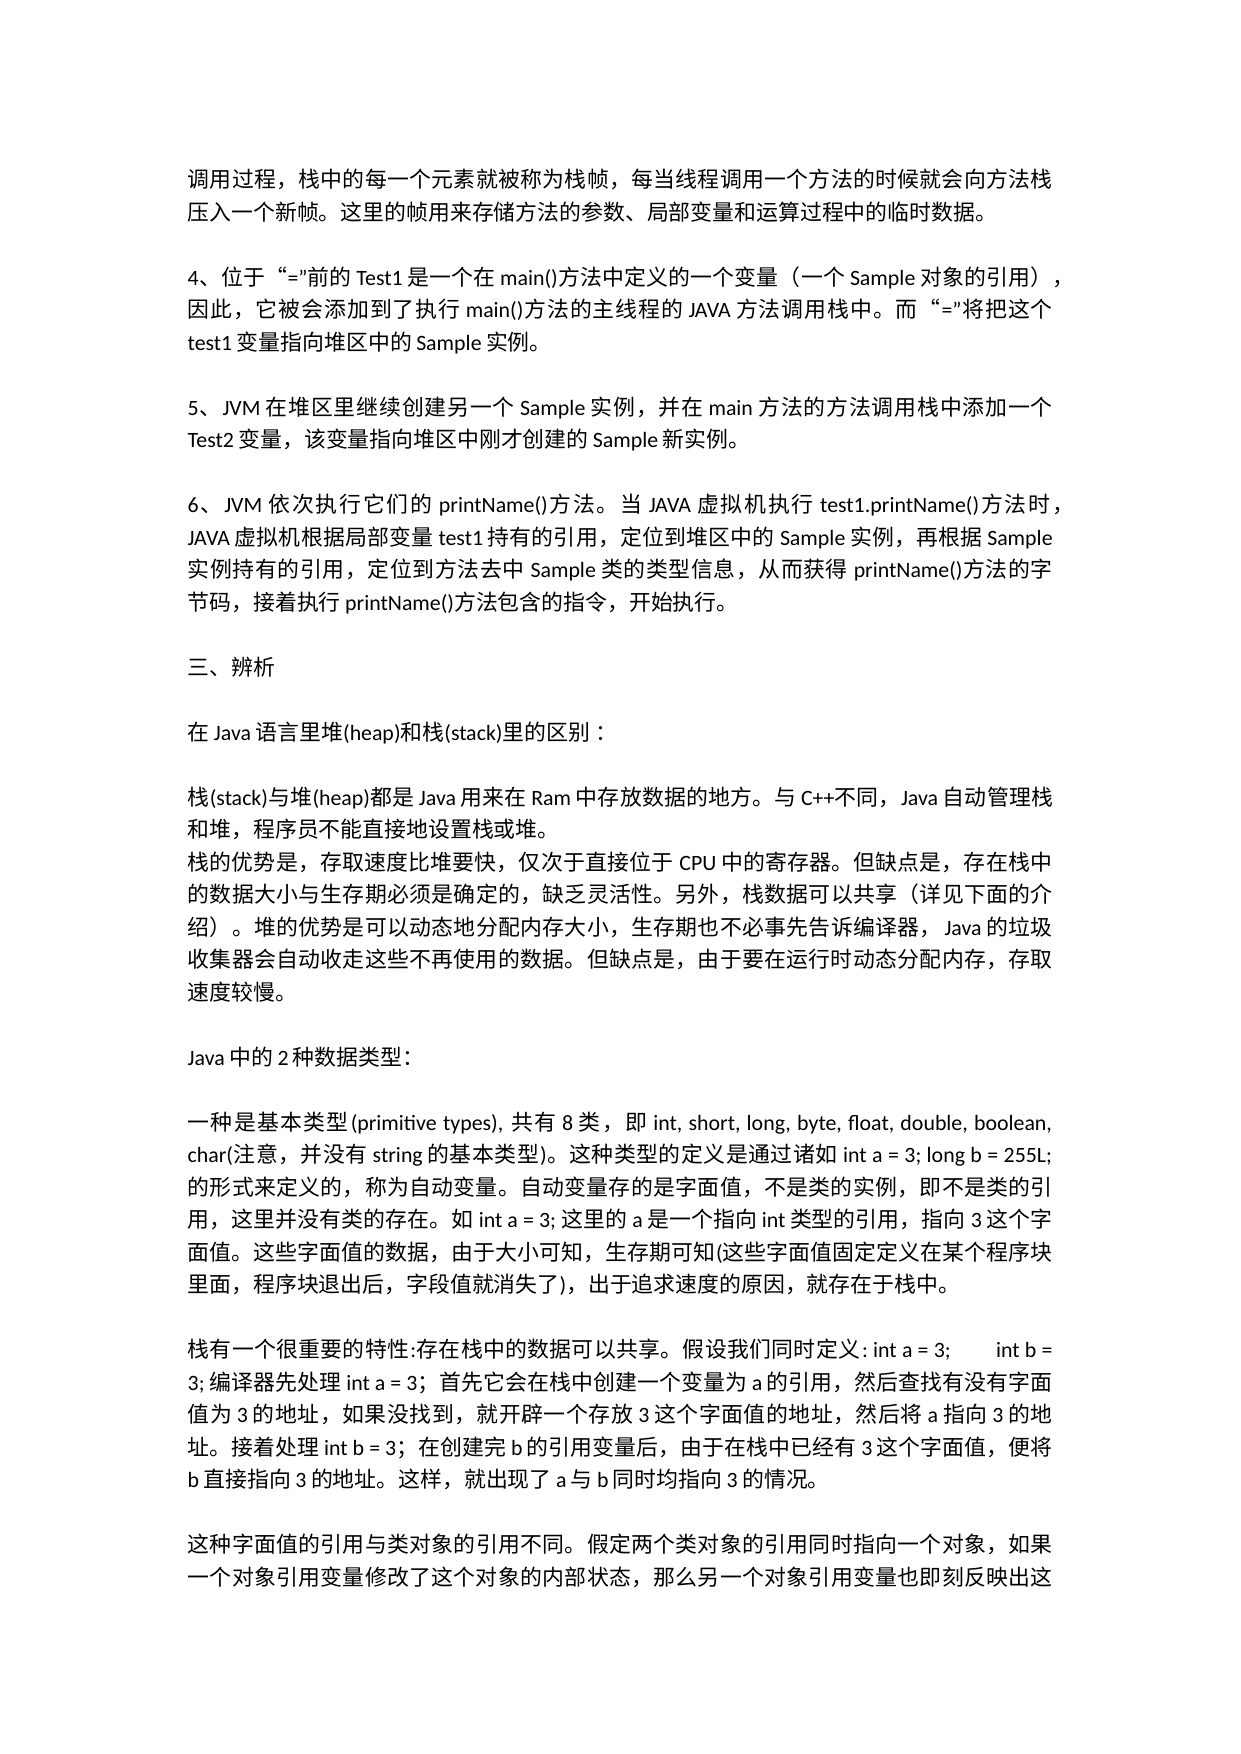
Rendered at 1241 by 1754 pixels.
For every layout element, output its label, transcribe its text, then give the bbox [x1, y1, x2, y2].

text 在Java语言里堆(heap)和栈(stack)里的区别 ： [187, 714, 1053, 747]
text 一种是基本类型(primitive types), 共有8类，即int, short, long, byte, float, double, boolean, char(注意，并没有string的基本类型)。这种类型的定义是通过诸如int a = 3; long b = 255L;的形式来定义的，称为自动变量。自动变量存的是字面值，不是类的实例，即不是类的引用，这里并没有类的存在。如int a = 3; 这里的a是一个指向int类型的引用，指向3这个字面值。这些字面值的数据，由于大小可知，生存期可知(这些字面值固定定义在某个程序块里面，程序块退出后，字段值就消失了)，出于追求速度的原因，就存在于栈中。 [187, 1104, 1053, 1299]
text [187, 162, 1053, 227]
text 栈(stack)与堆(heap)都是Java用来在Ram中存放数据的地方。与C++不同，Java自动管理栈和堆，程序员不能直接地设置栈或堆。 [187, 779, 1053, 844]
text 三、辨析 [187, 649, 1053, 682]
text 6、JVM依次执行它们的printName()方法。当JAVA虚拟机执行test1.printName()方法时，JAVA虚拟机根据局部变量test1持有的引用，定位到堆区中的Sample实例，再根据Sample实例持有的引用，定位到方法去中Sample类的类型信息，从而获得printName()方法的字节码，接着执行printName()方法包含的指令，开始执行。 [187, 487, 1053, 617]
text 4、位于“=”前的Test1是一个在main()方法中定义的一个变量（一个Sample对象的引用），因此，它被会添加到了执行main()方法的主线程的JAVA方法调用栈中。而“=”将把这个test1变量指向堆区中的Sample实例。 [187, 259, 1053, 357]
text Java中的2种数据类型： [187, 1039, 1053, 1072]
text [187, 1527, 1053, 1592]
text 栈有一个很重要的特性:存在栈中的数据可以共享。假设我们同时定义: int a = 3; int b = 3; 编译器先处理int a = 3；首先它会在栈中创建一个变量为a的引用，然后查找有没有字面值为3的地址，如果没找到，就开辟一个存放3这个字面值的地址，然后将a指向3的地址。接着处理int b = 3；在创建完b的引用变量后，由于在栈中已经有3这个字面值，便将b直接指向3的地址。这样，就出现了a与b同时均指向3的情况。 [187, 1332, 1053, 1494]
text 栈的优势是，存取速度比堆要快，仅次于直接位于CPU中的寄存器。但缺点是，存在栈中的数据大小与生存期必须是确定的，缺乏灵活性。另外，栈数据可以共享（详见下面的介绍）。堆的优势是可以动态地分配内存大小，生存期也不必事先告诉编译器，Java的垃圾收集器会自动收走这些不再使用的数据。但缺点是，由于要在运行时动态分配内存，存取速度较慢。 [187, 844, 1053, 1007]
text 5、JVM在堆区里继续创建另一个Sample实例，并在main方法的方法调用栈中添加一个Test2变量，该变量指向堆区中刚才创建的Sample新实例。 [187, 389, 1053, 454]
